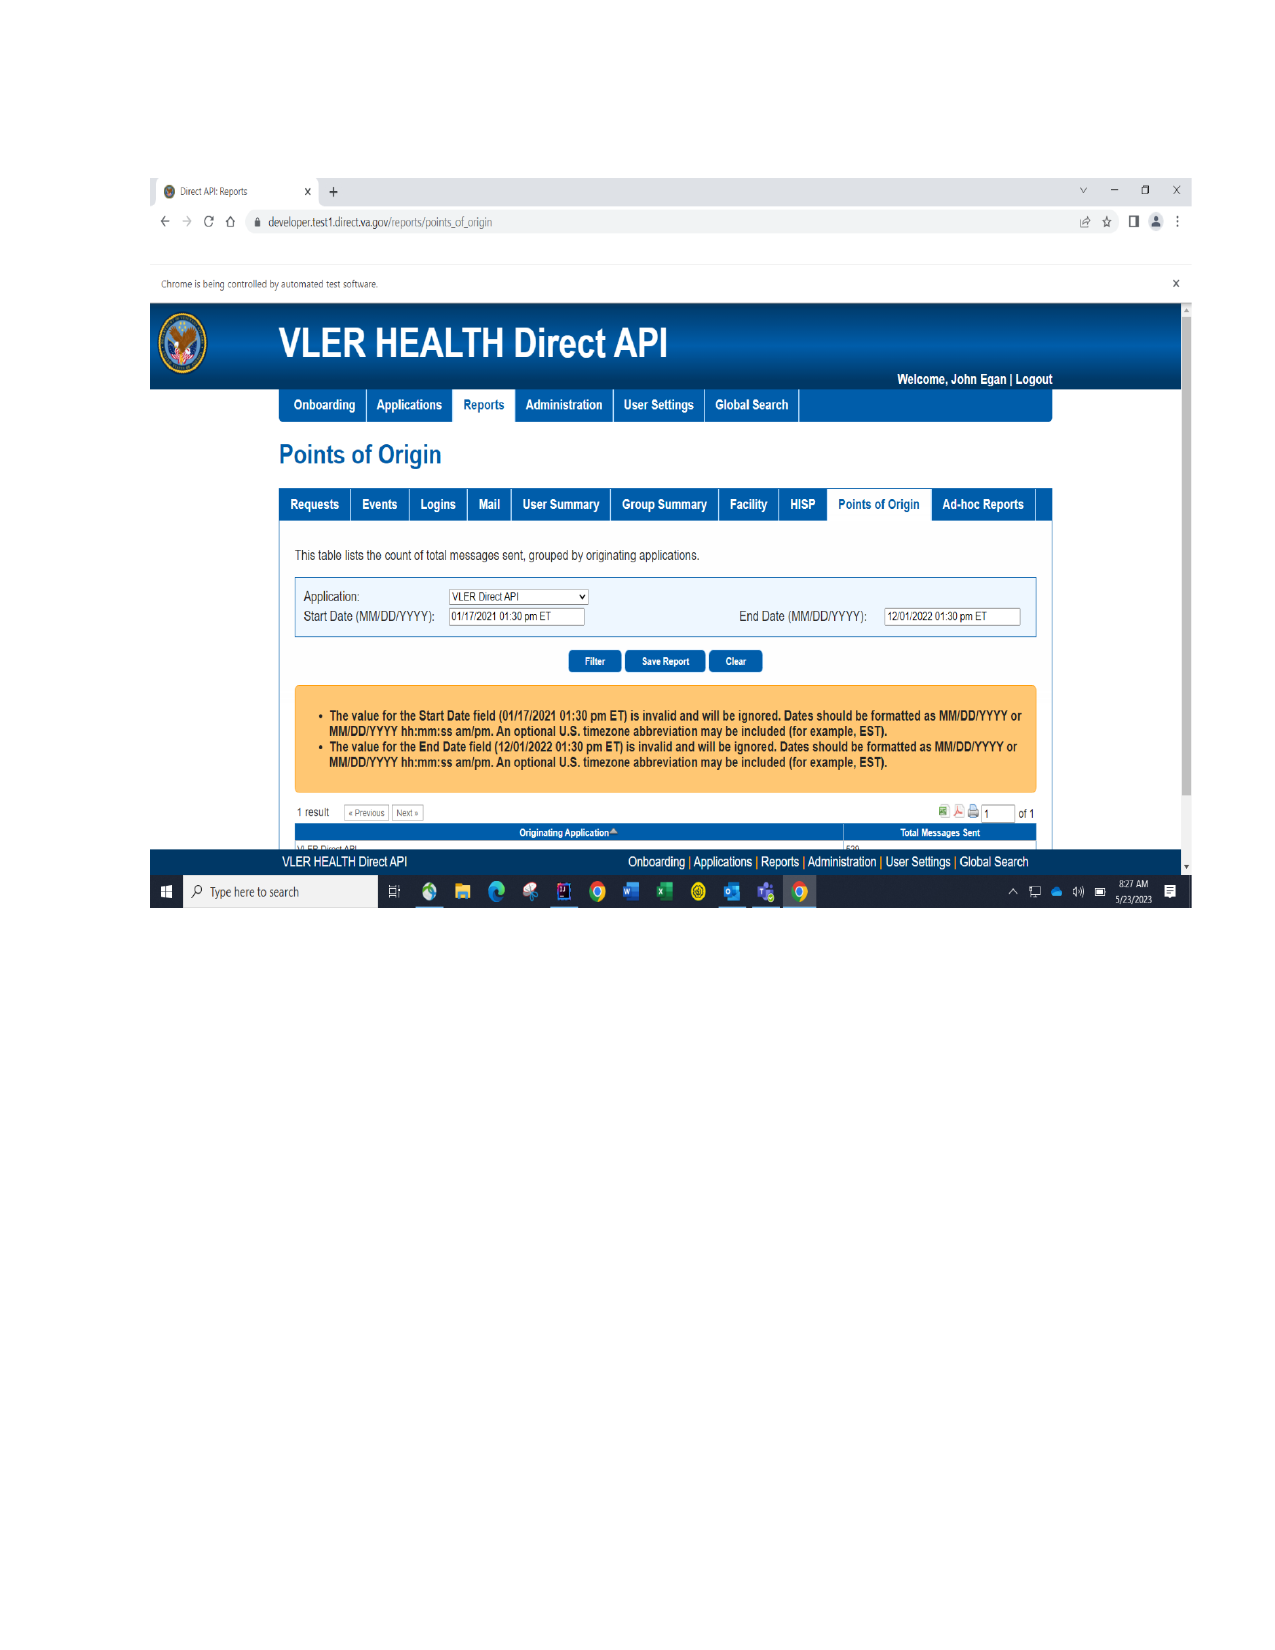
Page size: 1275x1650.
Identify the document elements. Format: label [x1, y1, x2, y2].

picture [150, 178, 1192, 908]
